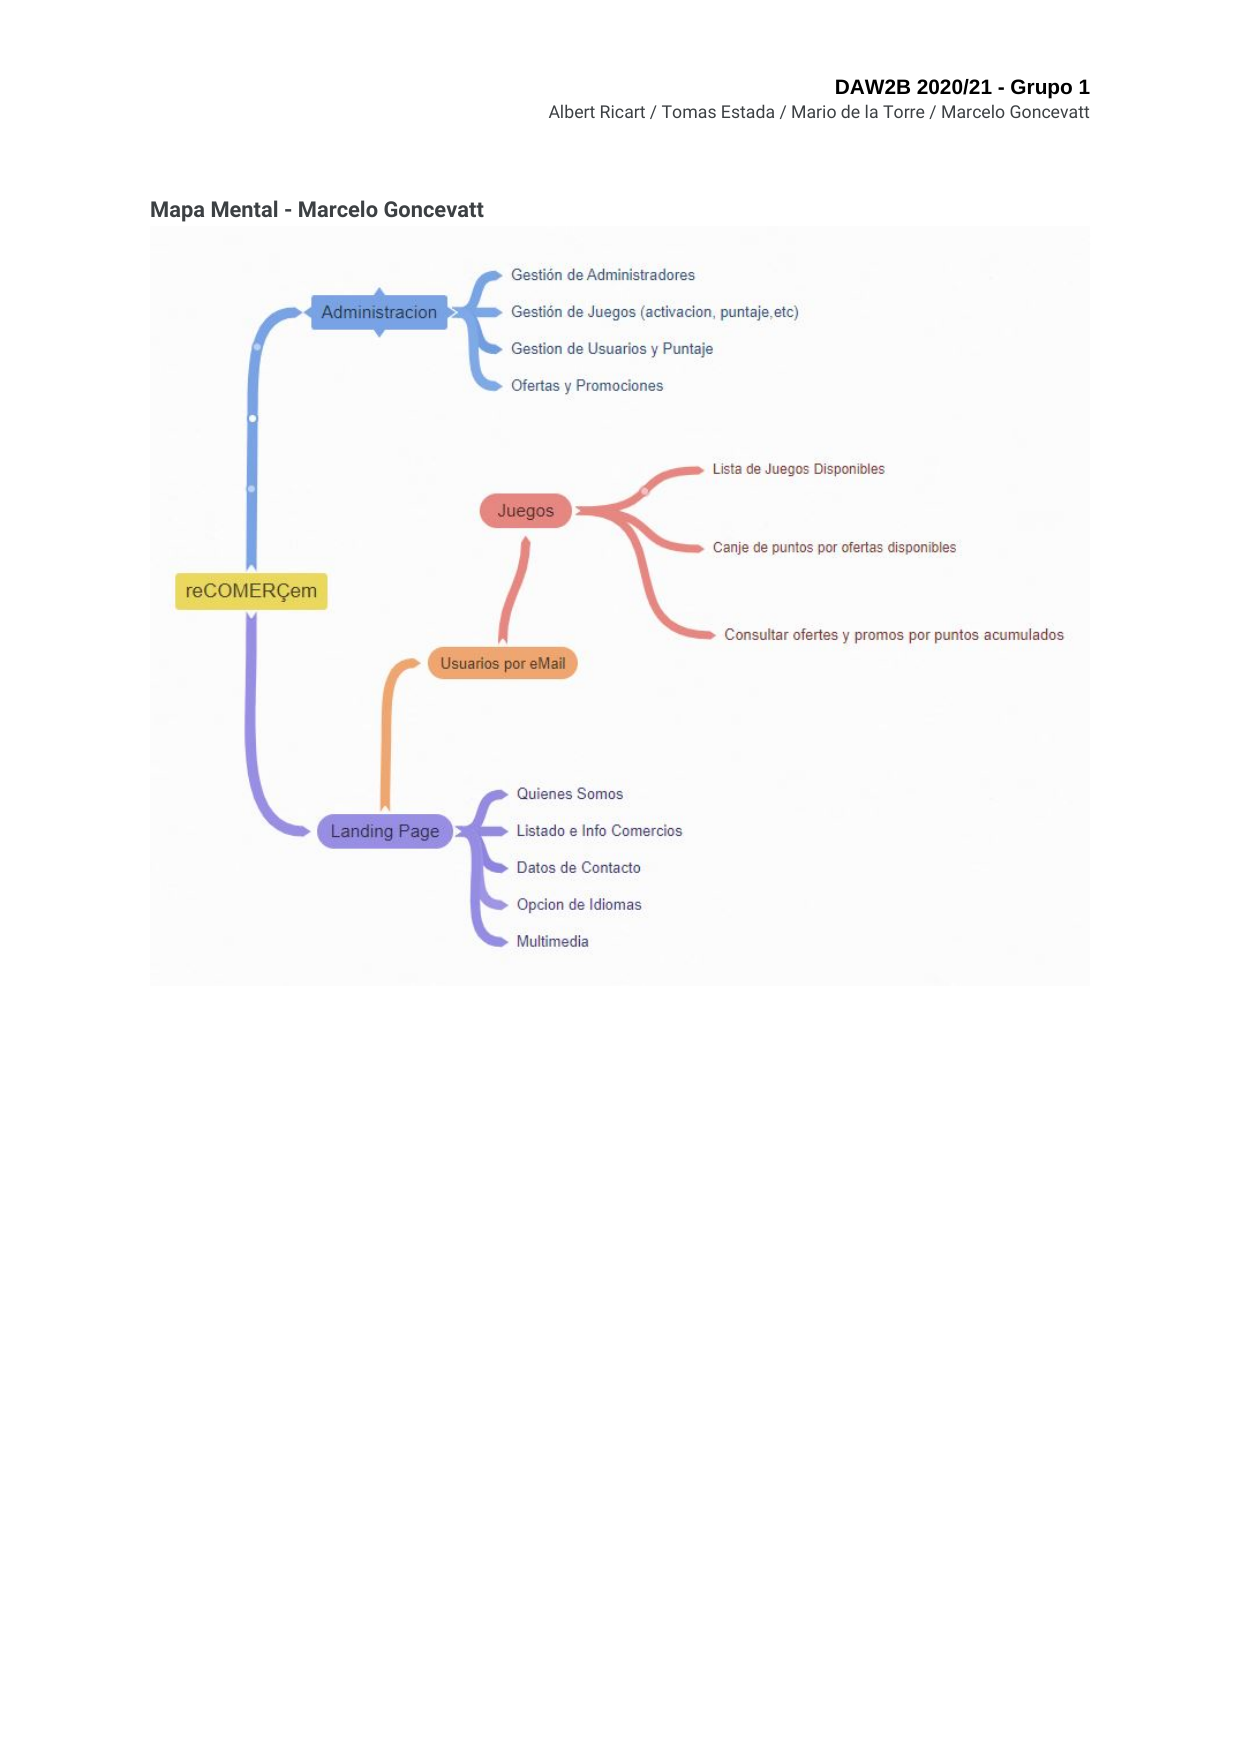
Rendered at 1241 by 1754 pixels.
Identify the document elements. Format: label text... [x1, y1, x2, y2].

picture [150, 226, 1091, 986]
text Mapa Mental - Marcelo Goncevatt [150, 197, 1090, 223]
